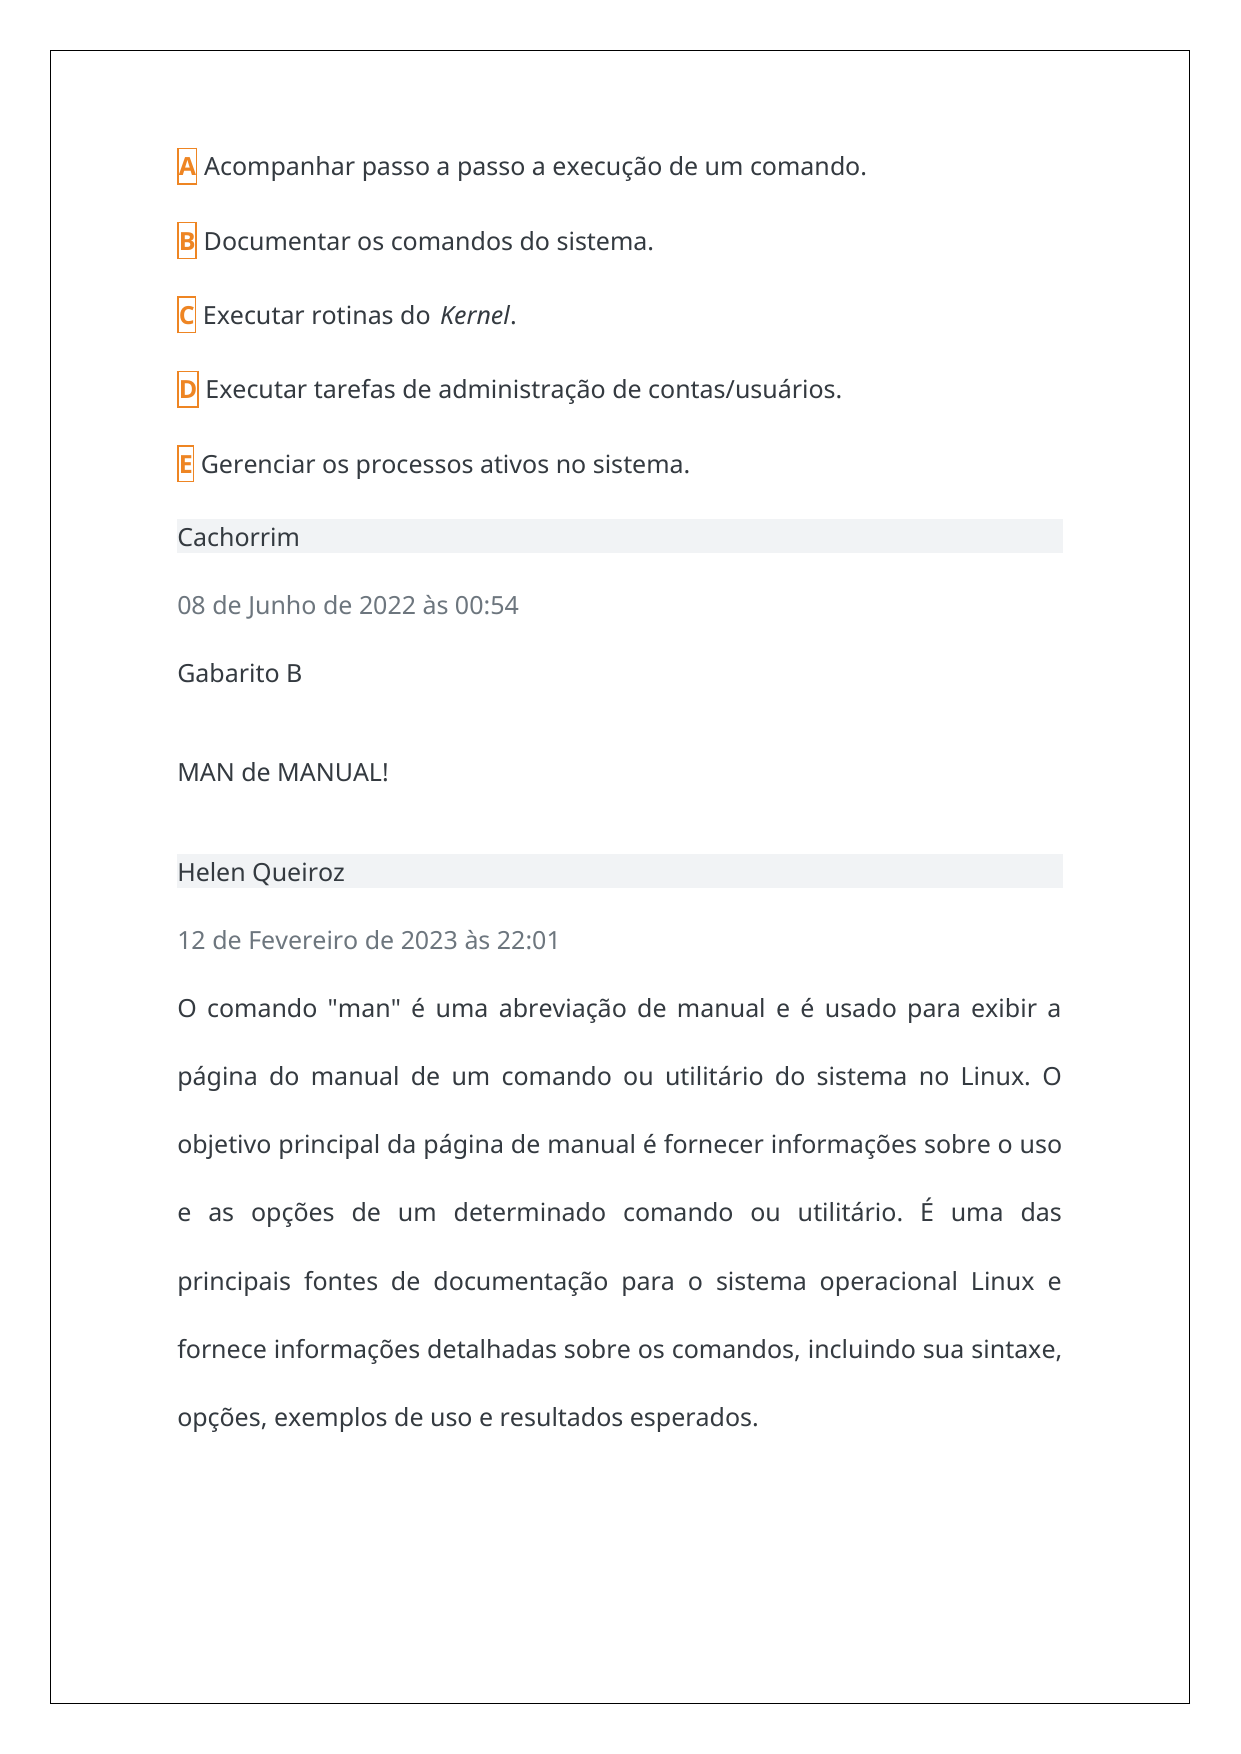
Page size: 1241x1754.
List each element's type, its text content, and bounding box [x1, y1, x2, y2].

text Cachorrim [177, 519, 1063, 553]
text E Gerenciar os processos ativos no sistema. [194, 445, 1063, 482]
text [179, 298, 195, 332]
text 08 de Junho de 2022 às 00:54 [177, 587, 1063, 622]
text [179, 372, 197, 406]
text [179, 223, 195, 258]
text B Documentar os comandos do sistema. [197, 222, 1063, 259]
text O comando "man" é uma abreviação de manual e é usado para exibir a página do manual de um comando ou utilitário do sistema no Linux. O objetivo principal da página de manual é fornecer informações sobre o uso e as opções de um determinado comando ou utilitário. É uma das principais fontes de documentação para o sistema operacional Linux e fornece informações detalhadas sobre os comandos, incluindo sua sintaxe, opções, exemplos de uso e resultados esperados. [177, 991, 1063, 1433]
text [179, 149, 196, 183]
text 12 de Fevereiro de 2023 às 22:01 [177, 922, 1063, 957]
text Gabarito B [177, 656, 1063, 690]
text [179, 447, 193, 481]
text C Executar rotinas do Kernel. [196, 296, 1063, 333]
text A Acompanhar passo a passo a execução de um comando. [197, 147, 1063, 185]
text MAN de MANUAL! [177, 755, 1063, 789]
text D Executar tarefas de administração de contas/usuários. [199, 371, 1063, 408]
text Helen Queiroz [177, 854, 1063, 888]
